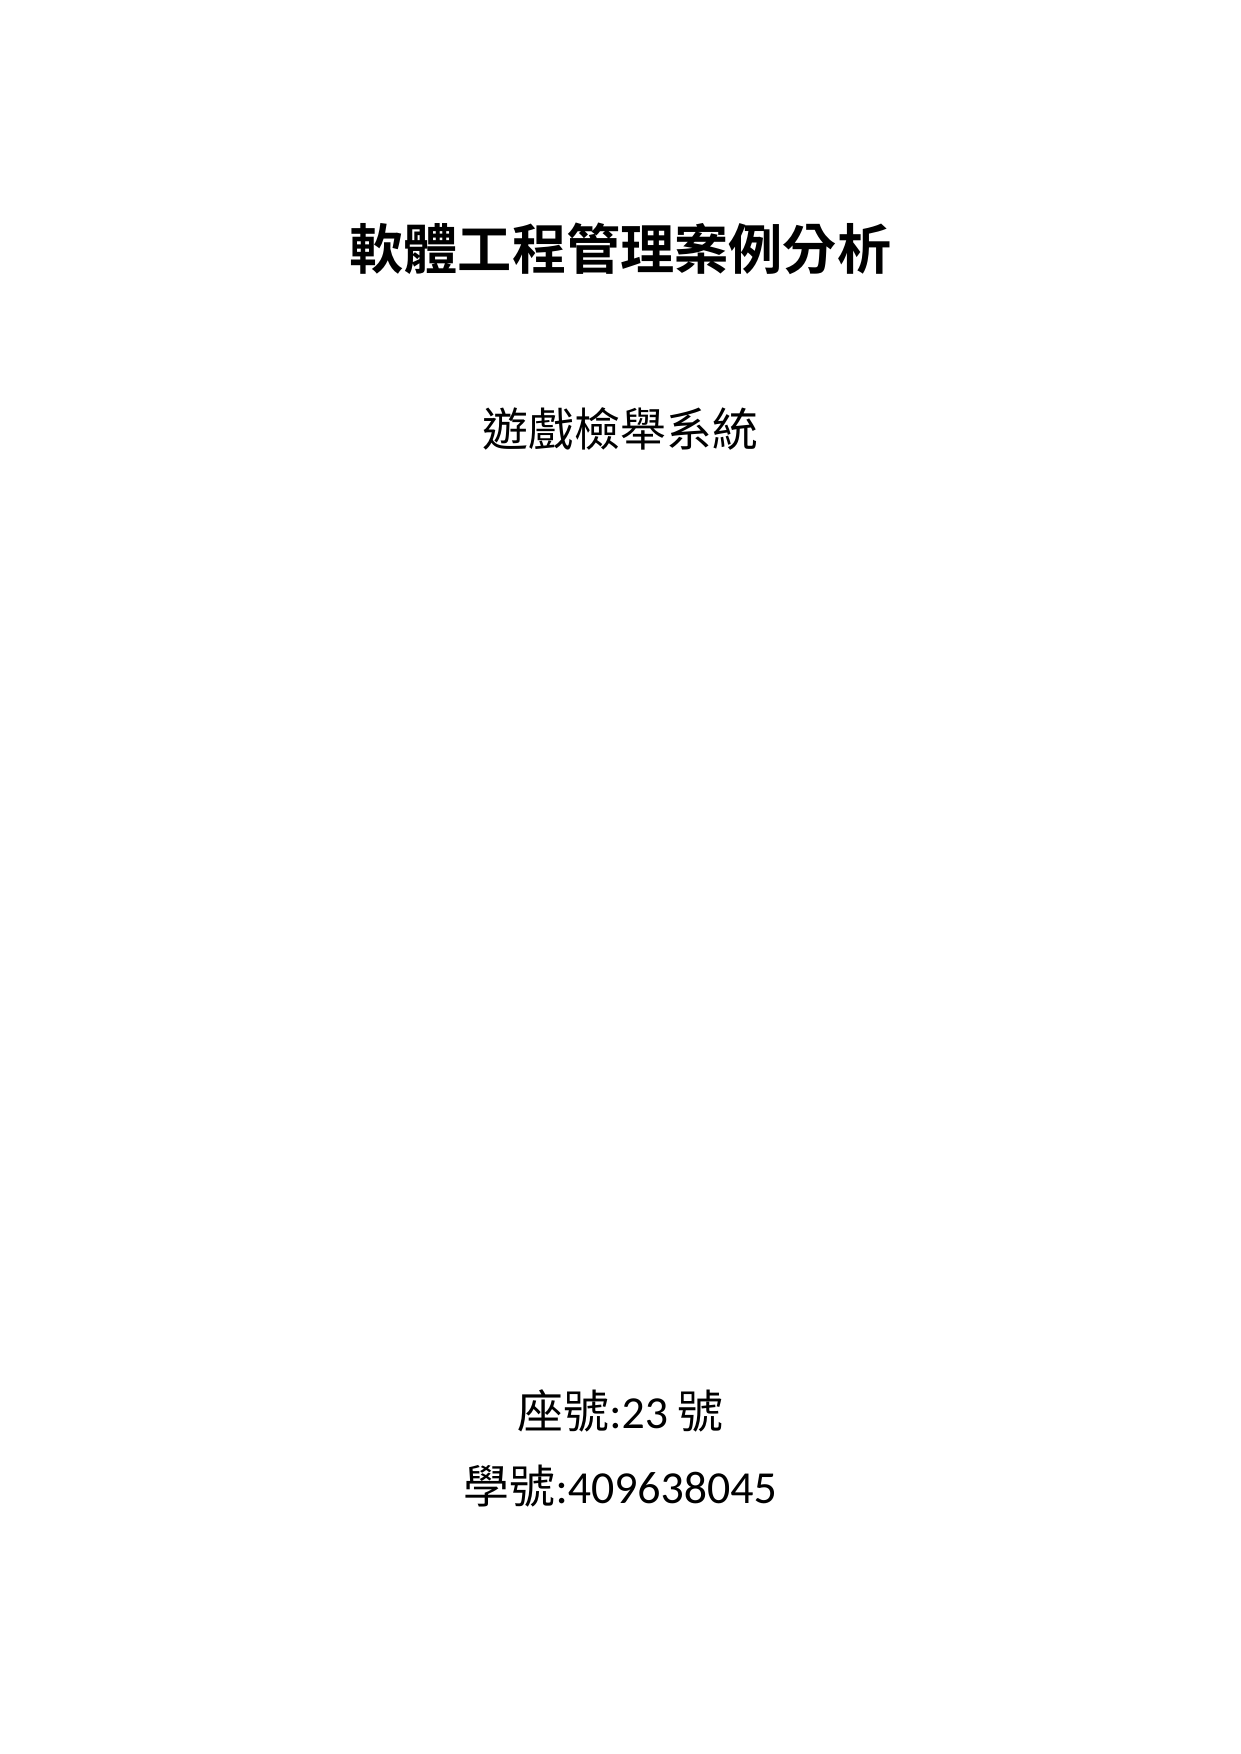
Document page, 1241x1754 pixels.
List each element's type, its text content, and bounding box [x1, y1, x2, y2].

title 軟體工程管理案例分析 [187, 189, 1053, 302]
text 座號:23號 [187, 1371, 1053, 1446]
subtitle 遊戲檢舉系統 [187, 389, 1053, 464]
text 學號:409638045 [187, 1446, 1053, 1521]
